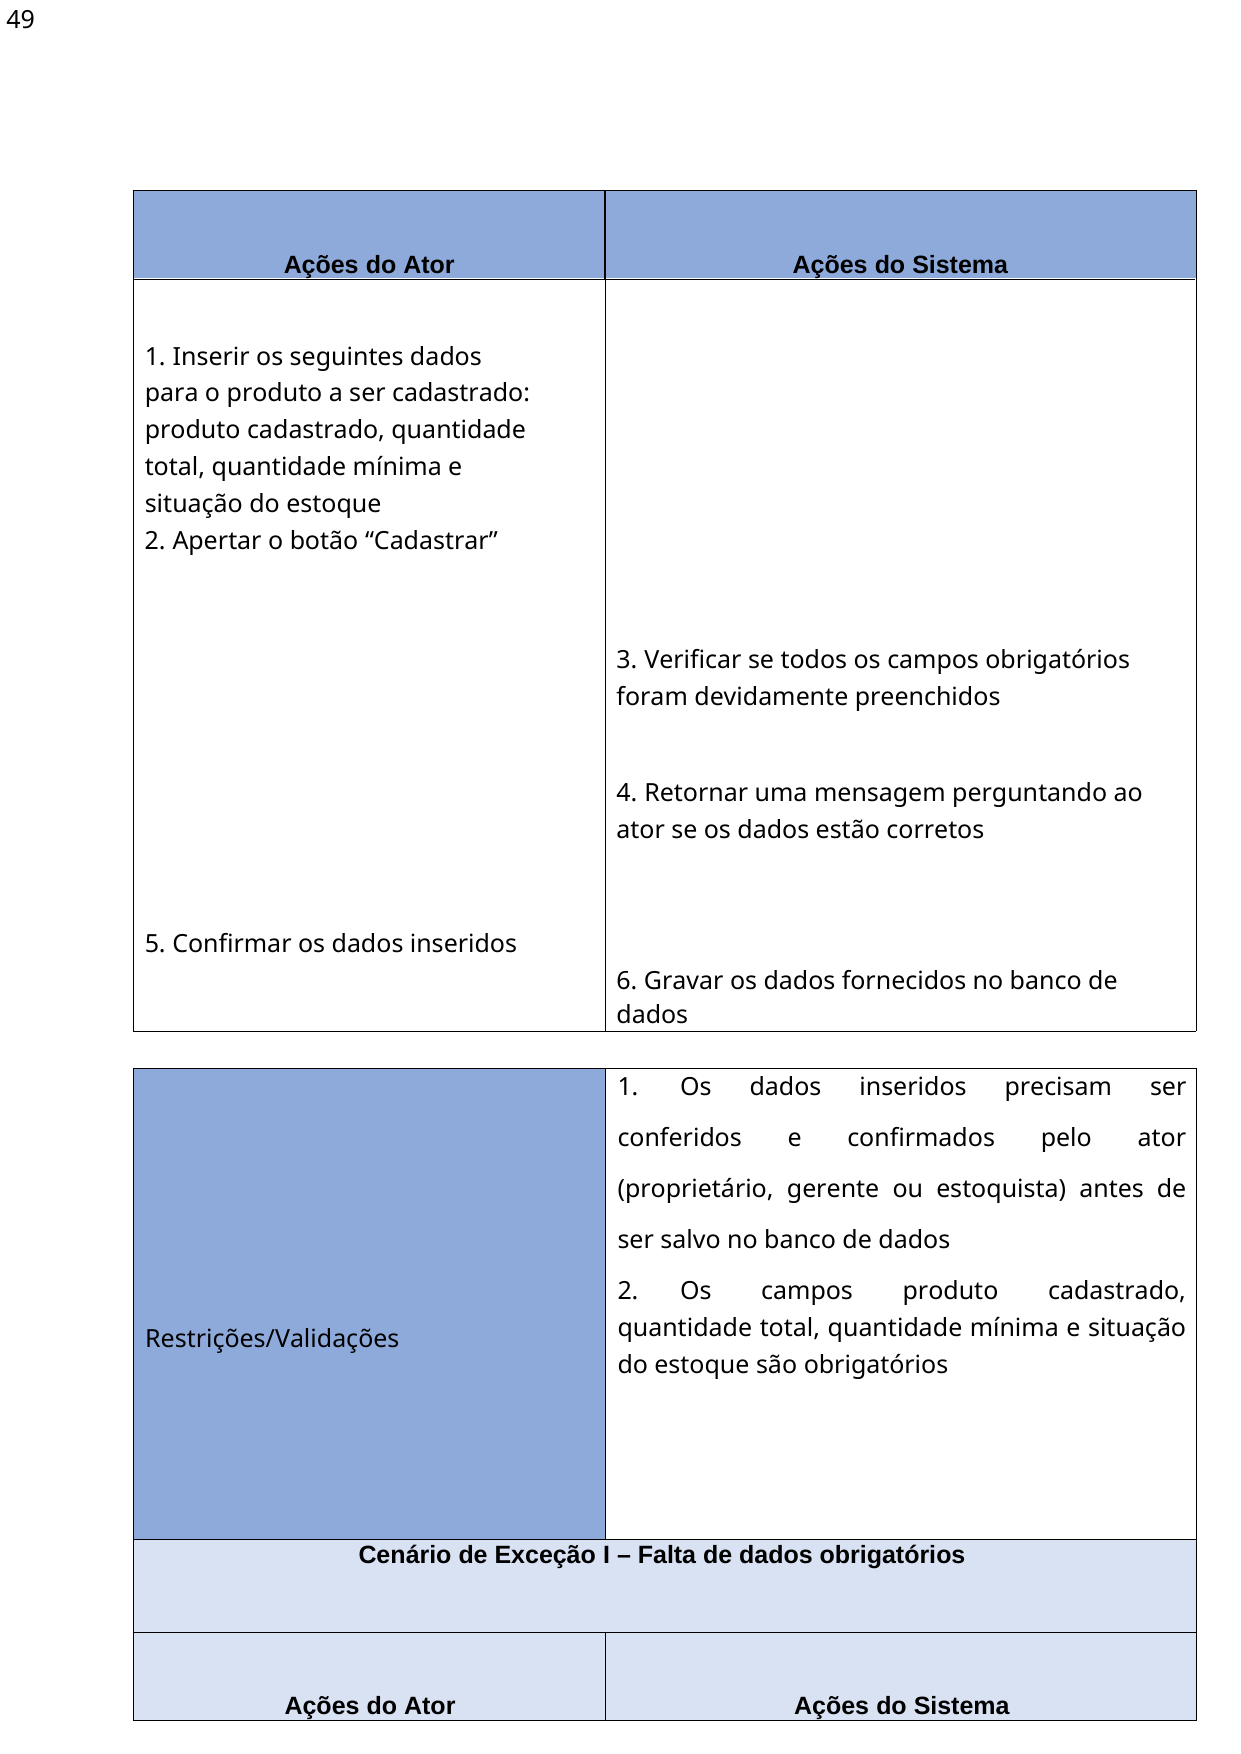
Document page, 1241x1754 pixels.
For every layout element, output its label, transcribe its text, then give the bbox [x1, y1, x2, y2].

table_header Restrições/Validações [134, 1069, 605, 1539]
table_cell Inserir os seguintes dados para o produto a ser cadastrado: produto cadastrado, quantidade total, quantidade mínima e situação do estoque Apertar o botão “Cadastrar” 5. Confirmar os dados inseridos [134, 280, 605, 1031]
table_cell Ações do Sistema [606, 1633, 1196, 1720]
table_cell Ações do Ator [134, 1633, 605, 1720]
table_cell Verificar se todos os campos obrigatórios foram devidamente preenchidos Retornar uma mensagem perguntando ao ator se os dados estão corretos 6. Gravar os dados fornecidos no banco de dados [606, 279, 1196, 1031]
table_header Os dados inseridos precisam ser conferidos e confirmados pelo ator (proprietário, gerente ou estoquista) antes de ser salvo no banco de dados Os campos produto cadastrado, quantidade total, quantidade mínima e situação do estoque são obrigatórios [606, 1069, 1196, 1539]
table_cell Cenário de Exceção I – Falta de dados obrigatórios [134, 1540, 1196, 1632]
table_header Ações do Sistema [606, 191, 1196, 278]
table_header Ações do Ator [134, 191, 604, 278]
